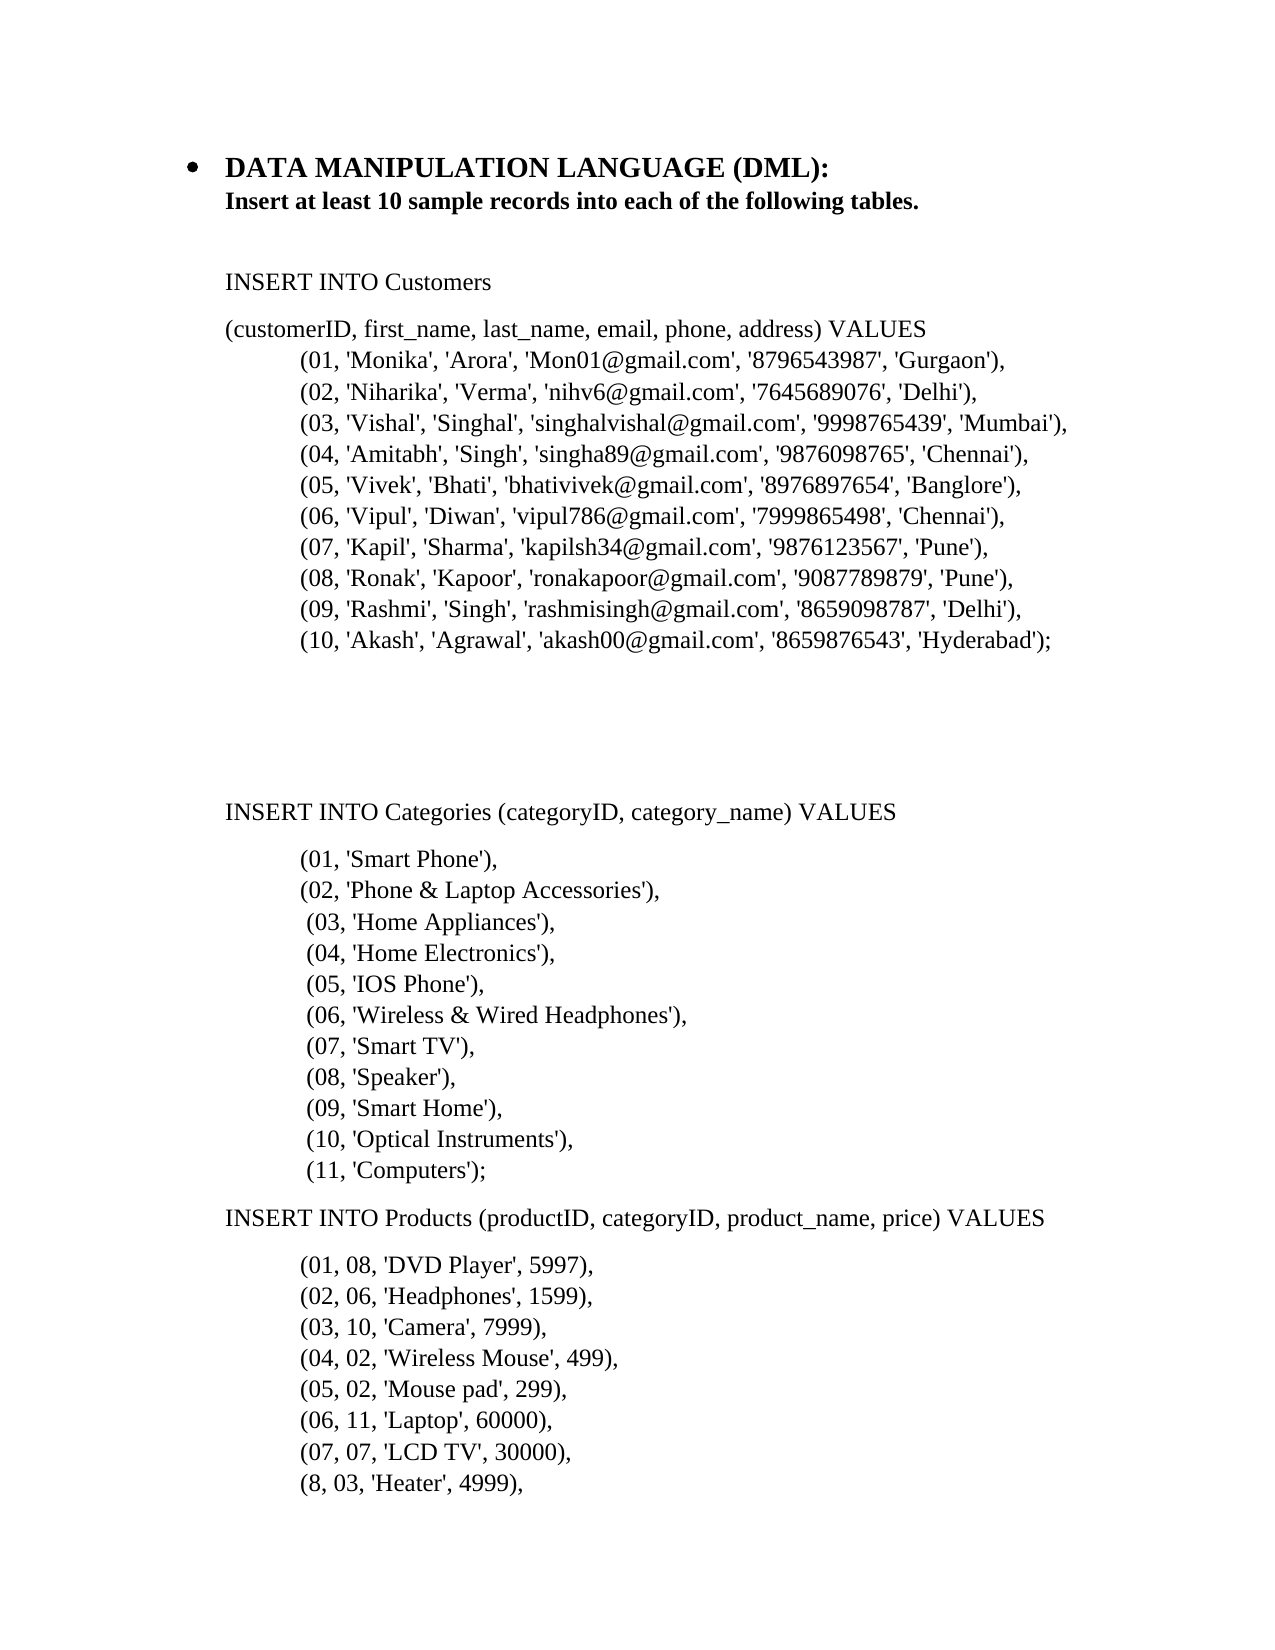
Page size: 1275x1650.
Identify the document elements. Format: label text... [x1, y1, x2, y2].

text INSERT INTO Products (productID, categoryID, product_name, price) VALUES [150, 1203, 1125, 1231]
list (05, 02, 'Mouse pad', 299), [225, 1374, 1125, 1403]
list (02, 06, 'Headphones', 1599), [225, 1281, 1125, 1310]
list (01, 'Smart Phone'), [225, 844, 1125, 873]
list (09, 'Rashmi', 'Singh', 'rashmisingh@gmail.com', '8659098787', 'Delhi'), [225, 594, 1125, 623]
list (08, 'Ronak', 'Kapoor', 'ronakapoor@gmail.com', '9087789879', 'Pune'), [225, 563, 1125, 592]
list (06, 'Wireless & Wired Headphones'), [300, 1000, 1125, 1028]
list (03, 'Vishal', 'Singhal', 'singhalvishal@gmail.com', '9998765439', 'Mumbai'), [225, 408, 1125, 436]
list DATA MANIPULATION LANGUAGE (DML): [187, 150, 1125, 184]
list (09, 'Smart Home'), [300, 1093, 1125, 1122]
list (03, 'Home Appliances'), [300, 907, 1125, 935]
list (11, 'Computers'); [300, 1155, 1125, 1184]
list (04, 'Home Electronics'), [300, 938, 1125, 966]
text INSERT INTO Categories (categoryID, category_name) VALUES [150, 797, 1125, 826]
list (04, 'Amitabh', 'Singh', 'singha89@gmail.com', '9876098765', 'Chennai'), [225, 439, 1125, 467]
text INSERT INTO Customers [150, 267, 1125, 296]
list (customerID, first_name, last_name, email, phone, address) VALUES [225, 314, 1125, 343]
list Insert at least 10 sample records into each of the following tables. [225, 186, 1125, 215]
list (07, 07, 'LCD TV', 30000), [225, 1437, 1125, 1465]
list (07, 'Kapil', 'Sharma', 'kapilsh34@gmail.com', '9876123567', 'Pune'), [225, 532, 1125, 561]
list (06, 'Vipul', 'Diwan', 'vipul786@gmail.com', '7999865498', 'Chennai'), [225, 501, 1125, 529]
list (05, 'IOS Phone'), [300, 969, 1125, 997]
list (04, 02, 'Wireless Mouse', 499), [225, 1343, 1125, 1372]
list (10, 'Optical Instruments'), [300, 1124, 1125, 1153]
list (01, 'Monika', 'Arora', 'Mon01@gmail.com', '8796543987', 'Gurgaon'), [225, 346, 1125, 374]
list (01, 08, 'DVD Player', 5997), [225, 1250, 1125, 1279]
list (02, 'Niharika', 'Verma', 'nihv6@gmail.com', '7645689076', 'Delhi'), [225, 377, 1125, 405]
list (08, 'Speaker'), [300, 1062, 1125, 1091]
list (07, 'Smart TV'), [300, 1031, 1125, 1059]
list (03, 10, 'Camera', 7999), [225, 1312, 1125, 1341]
list (06, 11, 'Laptop', 60000), [225, 1406, 1125, 1434]
list (8, 03, 'Heater', 4999), [225, 1468, 1125, 1496]
list (10, 'Akash', 'Agrawal', 'akash00@gmail.com', '8659876543', 'Hyderabad'); [225, 625, 1125, 654]
list (02, 'Phone & Laptop Accessories'), [225, 876, 1125, 904]
list (05, 'Vivek', 'Bhati', 'bhativivek@gmail.com', '8976897654', 'Banglore'), [225, 470, 1125, 498]
